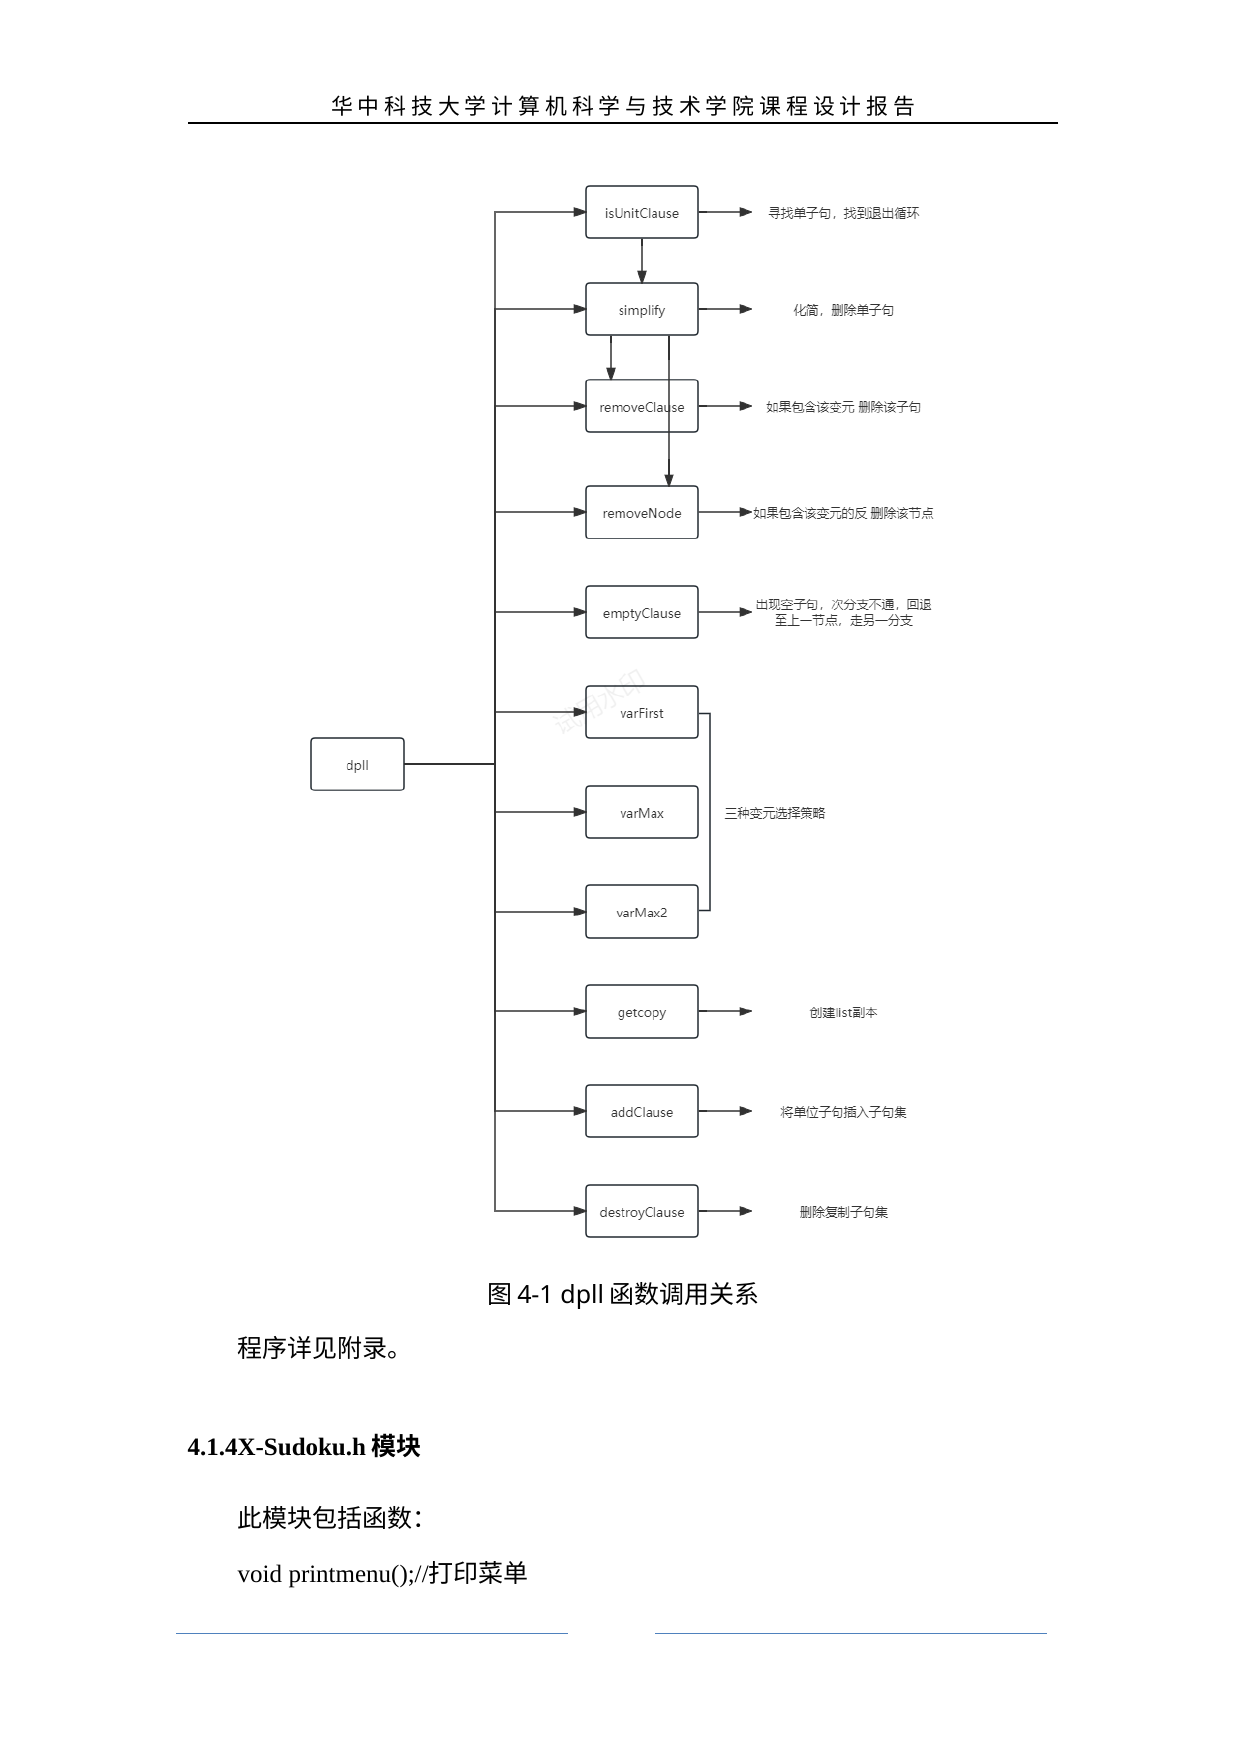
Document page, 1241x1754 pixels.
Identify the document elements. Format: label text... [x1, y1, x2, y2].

picture [286, 162, 960, 1261]
text 程序详见附录。 [187, 1329, 1058, 1365]
text 此模块包括函数： [187, 1499, 1058, 1535]
text 图4-1 dpll函数调用关系 [187, 1274, 1058, 1311]
text void printmenu();//打印菜单 [187, 1553, 1058, 1589]
text 4.1.4X-Sudoku.h模块 [187, 1426, 1058, 1463]
